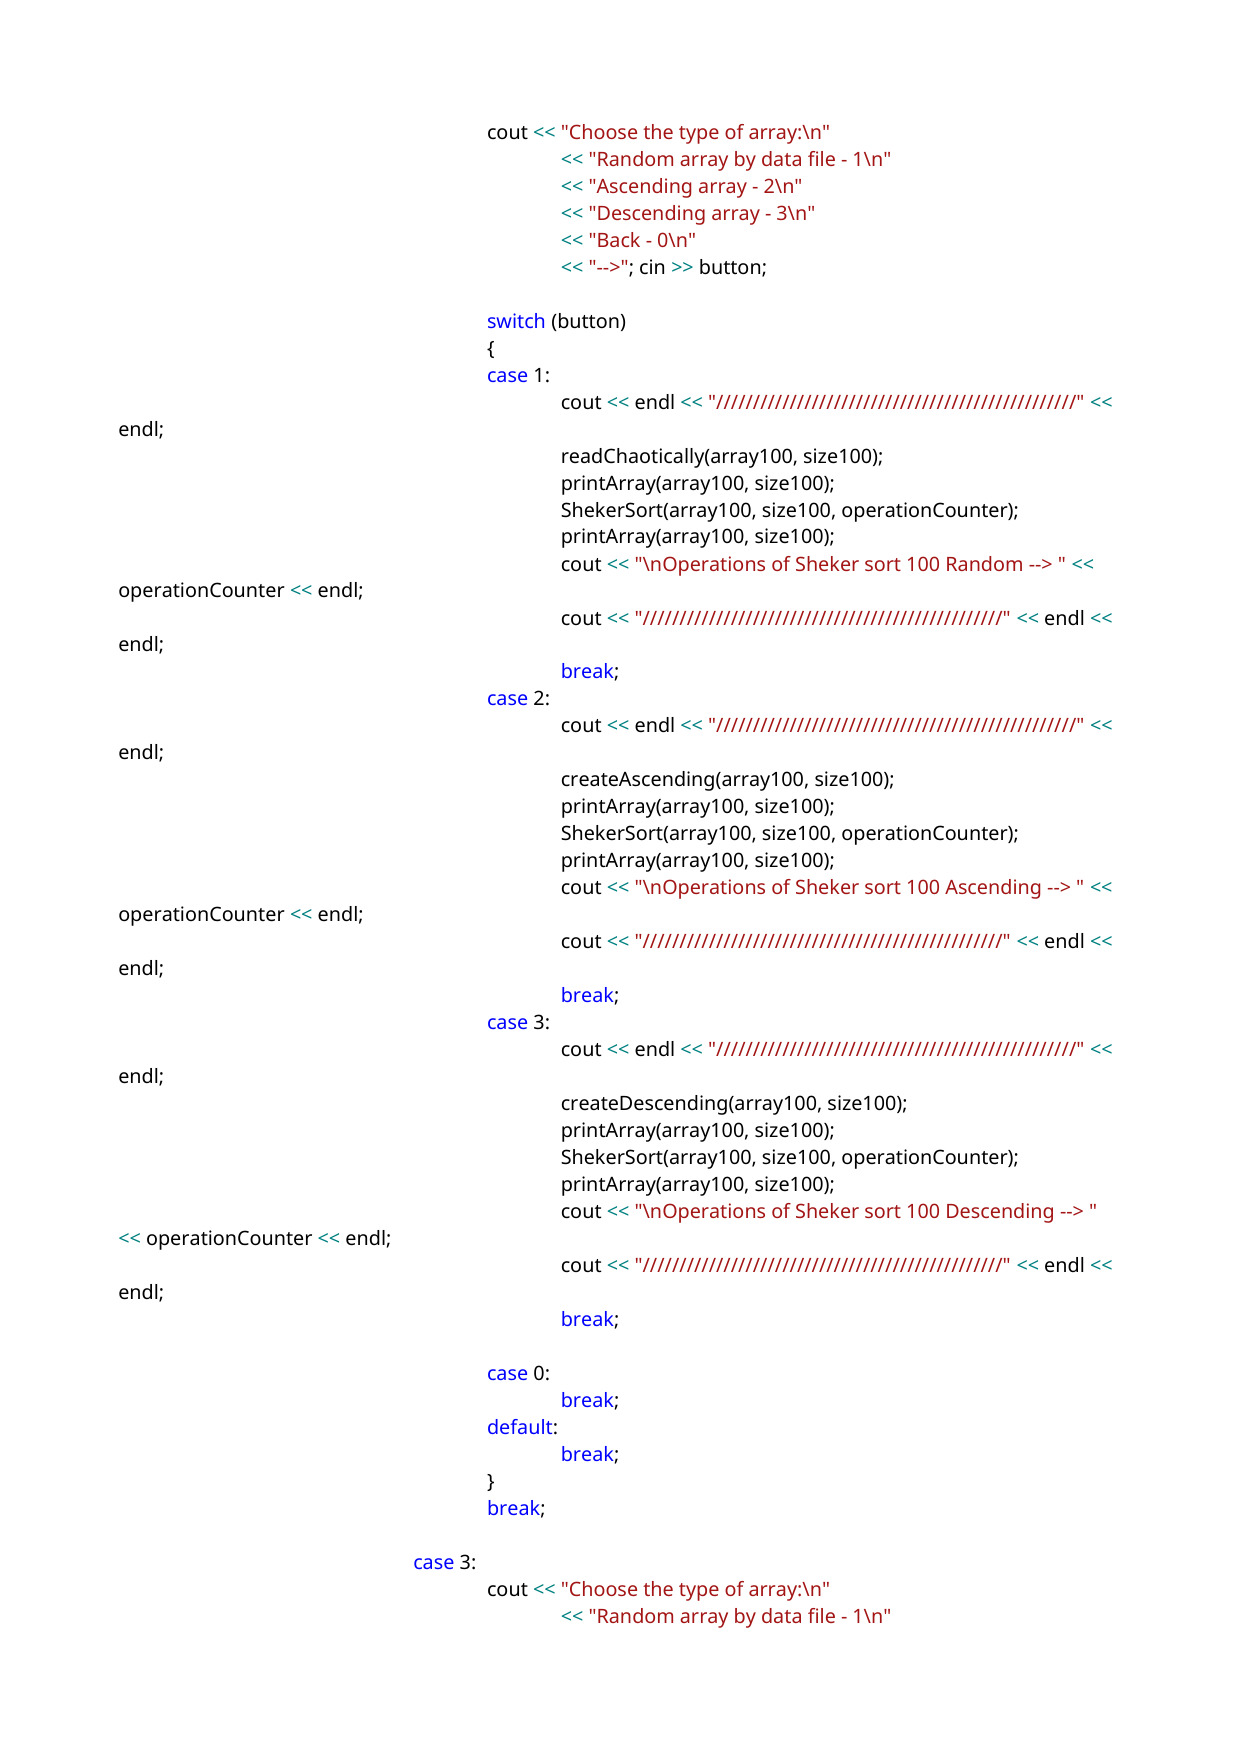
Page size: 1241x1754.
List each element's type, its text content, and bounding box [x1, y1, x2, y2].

text << "Descending array - 3\n" [118, 199, 1122, 226]
text ShekerSort(array100, size100, operationCounter); [118, 496, 1122, 523]
text createDescending(array100, size100); [118, 1089, 1122, 1116]
text printArray(array100, size100); [118, 1170, 1122, 1197]
text cout << "\nOperations of Sheker sort 100 Descending --> " << operationCounter << endl; [118, 1197, 1122, 1251]
text << "Random array by data file - 1\n" [118, 1602, 1122, 1629]
text { [118, 334, 1122, 361]
text case 3: [118, 1548, 1122, 1575]
text cout << "/////////////////////////////////////////////////" << endl << endl; [118, 1251, 1122, 1305]
text break; [118, 1494, 1122, 1521]
text createAscending(array100, size100); [118, 766, 1122, 793]
text break; [118, 1386, 1122, 1413]
text case 0: [118, 1359, 1122, 1386]
text ShekerSort(array100, size100, operationCounter); [118, 819, 1122, 847]
text printArray(array100, size100); [118, 847, 1122, 873]
text cout << endl << "/////////////////////////////////////////////////" << endl; [118, 712, 1122, 766]
text cout << "Choose the type of array:\n" [118, 118, 1122, 145]
text default: [118, 1413, 1122, 1440]
text break; [118, 658, 1122, 685]
text printArray(array100, size100); [118, 523, 1122, 550]
text break; [118, 981, 1122, 1008]
text printArray(array100, size100); [118, 469, 1122, 496]
text } [118, 1467, 1122, 1494]
text break; [118, 1440, 1122, 1467]
text cout << "\nOperations of Sheker sort 100 Random --> " << operationCounter << endl; [118, 550, 1122, 604]
text ShekerSort(array100, size100, operationCounter); [118, 1143, 1122, 1170]
text cout << endl << "/////////////////////////////////////////////////" << endl; [118, 1035, 1122, 1089]
text switch (button) [118, 307, 1122, 334]
text cout << "/////////////////////////////////////////////////" << endl << endl; [118, 604, 1122, 658]
text case 2: [118, 685, 1122, 712]
text printArray(array100, size100); [118, 793, 1122, 819]
text case 3: [118, 1008, 1122, 1035]
text << "Back - 0\n" [118, 226, 1122, 253]
text break; [118, 1305, 1122, 1332]
text << "Ascending array - 2\n" [118, 172, 1122, 199]
text case 1: [118, 361, 1122, 388]
text cout << "Choose the type of array:\n" [118, 1575, 1122, 1602]
text cout << "\nOperations of Sheker sort 100 Ascending --> " << operationCounter << endl; [118, 873, 1122, 927]
text readСhaotically(array100, size100); [118, 442, 1122, 469]
text << "Random array by data file - 1\n" [118, 145, 1122, 172]
text printArray(array100, size100); [118, 1116, 1122, 1143]
text cout << "/////////////////////////////////////////////////" << endl << endl; [118, 927, 1122, 981]
text << "-->"; cin >> button; [118, 253, 1122, 280]
text cout << endl << "/////////////////////////////////////////////////" << endl; [118, 388, 1122, 442]
